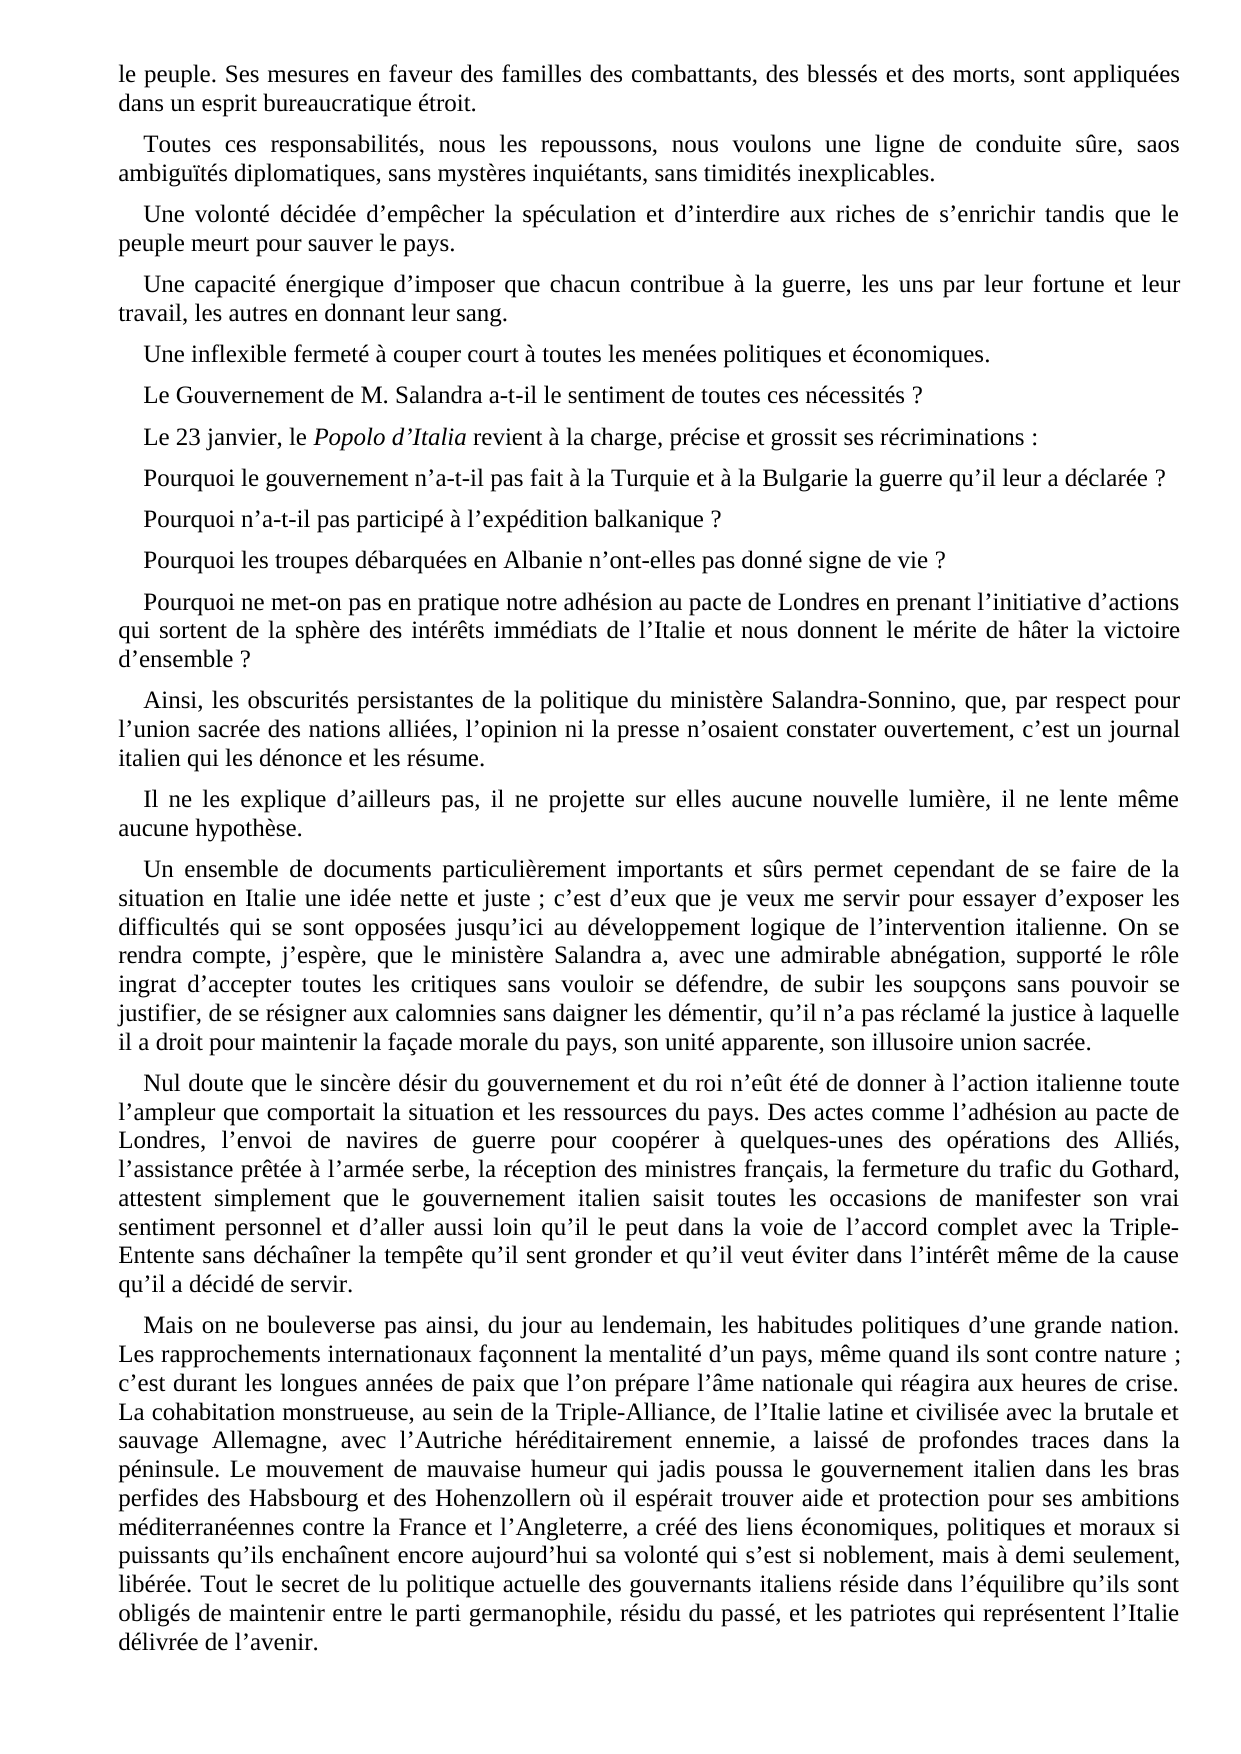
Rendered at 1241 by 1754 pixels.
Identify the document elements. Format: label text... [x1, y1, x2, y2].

text Une inflexible fermeté à couper court à toutes les menées politiques et économiques. [118, 339, 1181, 368]
text Nul doute que le sincère désir du gouvernement et du roi n’eût été de donner à l’action italienne toute l’ampleur que comportait la situation et les ressources du pays. Des actes comme l’adhésion au pacte de Londres, l’envoi de navires de guerre pour coopérer à quelques-unes des opérations des Alliés, l’assistance prêtée à l’armée serbe, la réception des ministres français, la fermeture du trafic du Gothard, attestent simplement que le gouvernement italien saisit toutes les occasions de manifester son vrai sentiment personnel et d’aller aussi loin qu’il le peut dans la voie de l’accord complet avec la Triple-Entente sans déchaîner la tempête qu’il sent gronder et qu’il veut éviter dans l’intérêt même de la cause qu’il a décidé de servir. [118, 1068, 1181, 1298]
text Ainsi, les obscurités persistantes de la politique du ministère Salandra-Sonnino, que, par respect pour l’union sacrée des nations alliées, l’opinion ni la presse n’osaient constater ouvertement, c’est un journal italien qui les dénonce et les résume. [118, 685, 1181, 772]
text Le Gouvernement de M. Salandra a-t-il le sentiment de toutes ces nécessités ? [118, 380, 1181, 409]
text Le 23 janvier, le Popolo d’Italia revient à la charge, précise et grossit ses récriminations : [118, 422, 1181, 450]
text Pourquoi n’a-t-il pas participé à l’expédition balkanique ? [118, 504, 1181, 533]
text Toutes ces responsabilités, nous les repoussons, nous voulons une ligne de conduite sûre, saos ambiguïtés diplomatiques, sans mystères inquiétants, sans timidités inexplicables. [118, 129, 1181, 187]
text Pourquoi ne met-on pas en pratique notre adhésion au pacte de Londres en prenant l’initiative d’actions qui sortent de la sphère des intérêts immédiats de l’Italie et nous donnent le mérite de hâter la victoire d’ensemble ? [118, 587, 1181, 673]
text Il ne les explique d’ailleurs pas, il ne projette sur elles aucune nouvelle lumière, il ne lente même aucune hypothèse. [118, 784, 1181, 842]
text Un ensemble de documents particulièrement importants et sûrs permet cependant de se faire de la situation en Italie une idée nette et juste ; c’est d’eux que je veux me servir pour essayer d’exposer les difficultés qui se sont opposées jusqu’ici au développement logique de l’intervention italienne. On se rendra compte, j’espère, que le ministère Salandra a, avec une admirable abnégation, supporté le rôle ingrat d’accepter toutes les critiques sans vouloir se défendre, de subir les soupçons sans pouvoir se justifier, de se résigner aux calomnies sans daigner les démentir, qu’il n’a pas réclamé la justice à laquelle il a droit pour maintenir la façade morale du pays, son unité apparente, son illusoire union sacrée. [118, 854, 1181, 1055]
text Une volonté décidée d’empêcher la spéculation et d’interdire aux riches de s’enrichir tandis que le peuple meurt pour sauver le pays. [118, 199, 1181, 257]
text Une capacité énergique d’imposer que chacun contribue à la guerre, les uns par leur fortune et leur travail, les autres en donnant leur sang. [118, 269, 1181, 327]
text Pourquoi le gouvernement n’a-t-il pas fait à la Turquie et à la Bulgarie la guerre qu’il leur a déclarée ? [118, 463, 1181, 492]
text Pourquoi les troupes débarquées en Albanie n’ont-elles pas donné signe de vie ? [118, 545, 1181, 574]
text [118, 59, 1181, 117]
text Mais on ne bouleverse pas ainsi, du jour au lendemain, les habitudes politiques d’une grande nation. Les rapprochements internationaux façonnent la mentalité d’un pays, même quand ils sont contre nature ; c’est durant les longues années de paix que l’on prépare l’âme nationale qui réagira aux heures de crise. La cohabitation monstrueuse, au sein de la Triple-Alliance, de l’Italie latine et civilisée avec la brutale et sauvage Allemagne, avec l’Autriche héréditairement ennemie, a laissé de profondes traces dans la péninsule. Le mouvement de mauvaise humeur qui jadis poussa le gouvernement italien dans les bras perfides des Habsbourg et des Hohenzollern où il espérait trouver aide et protection pour ses ambitions méditerranéennes contre la France et l’Angleterre, a créé des liens économiques, politiques et moraux si puissants qu’ils enchaînent encore aujourd’hui sa volonté qui s’est si noblement, mais à demi seulement, libérée. Tout le secret de lu politique actuelle des gouvernants italiens réside dans l’équilibre qu’ils sont obligés de maintenir entre le parti germanophile, résidu du passé, et les patriotes qui représentent l’Italie délivrée de l’avenir. [118, 1310, 1181, 1655]
